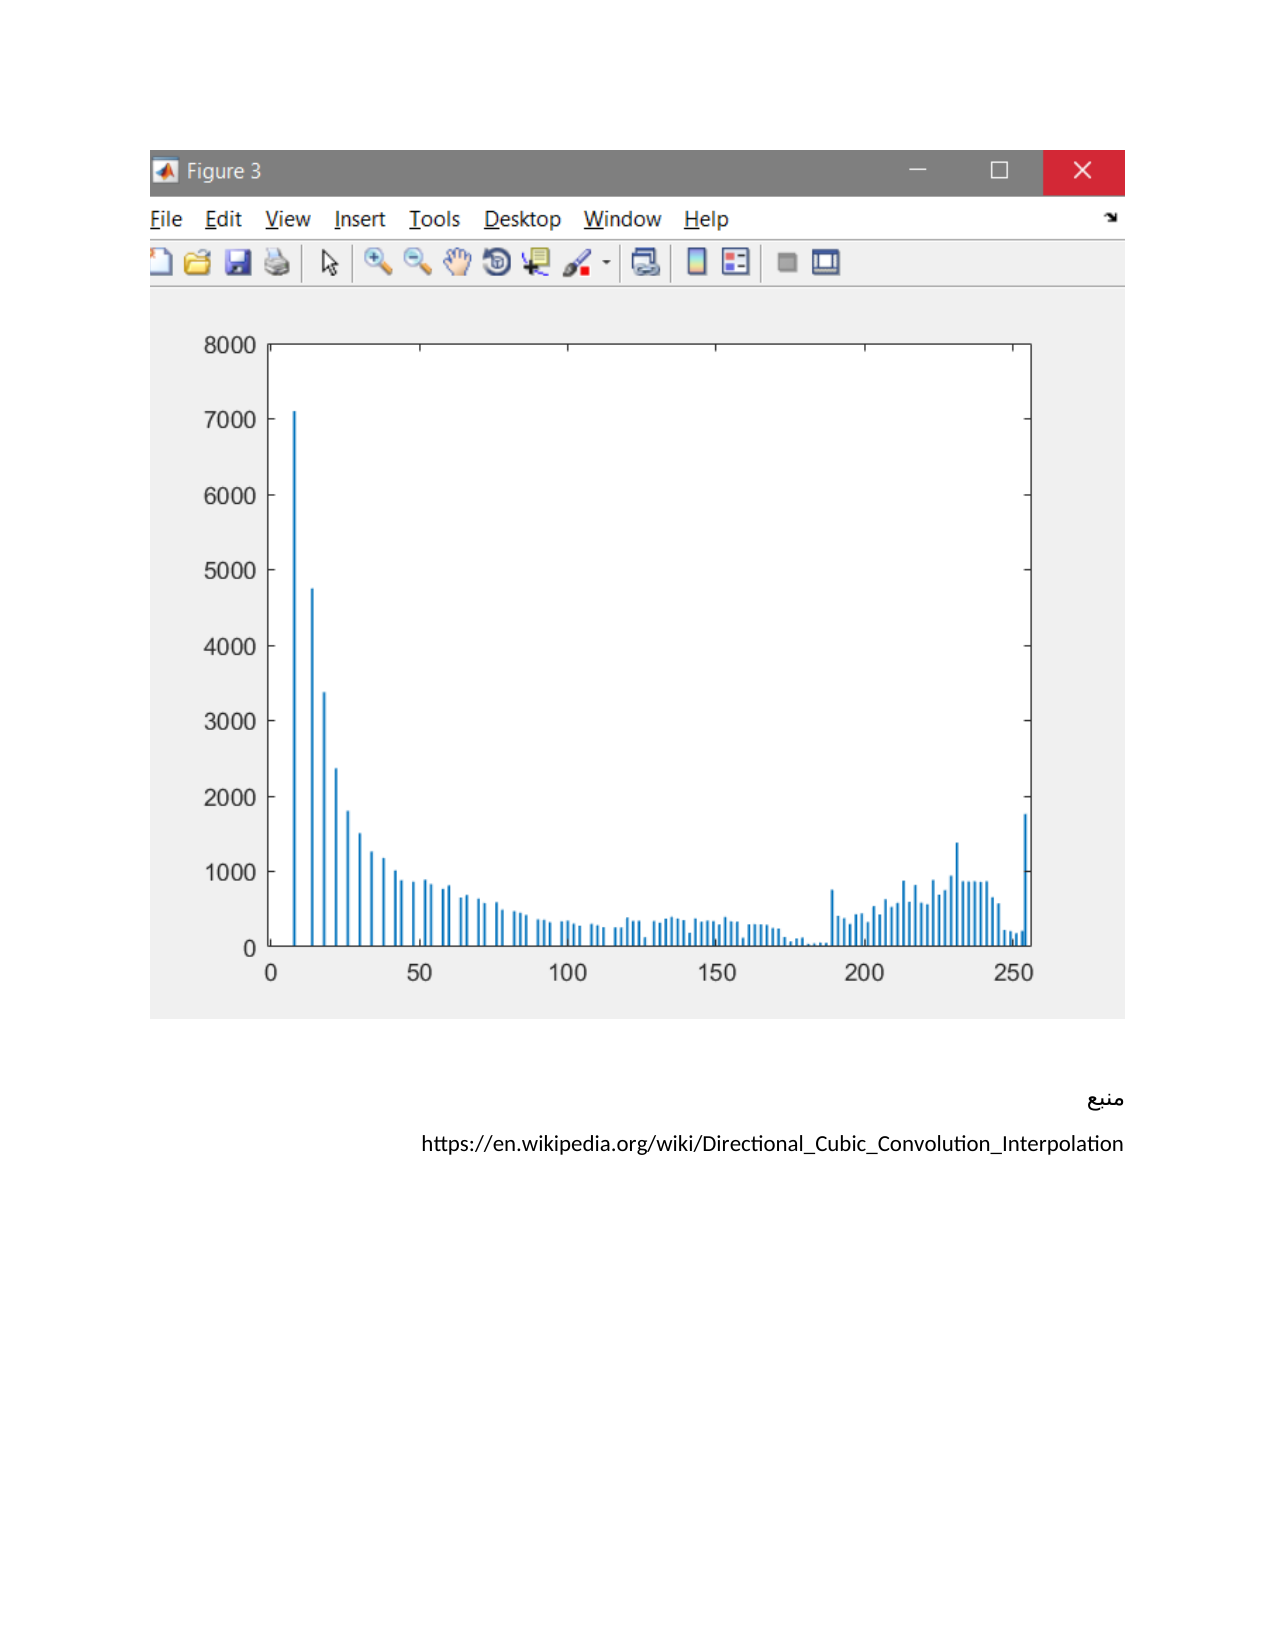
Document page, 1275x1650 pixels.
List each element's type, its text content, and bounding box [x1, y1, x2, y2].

text https://en.wikipedia.org/wiki/Directional_Cubic_Convolution_Interpolation [150, 1129, 1125, 1157]
picture [150, 150, 1125, 1019]
text منبع [150, 1084, 1125, 1110]
